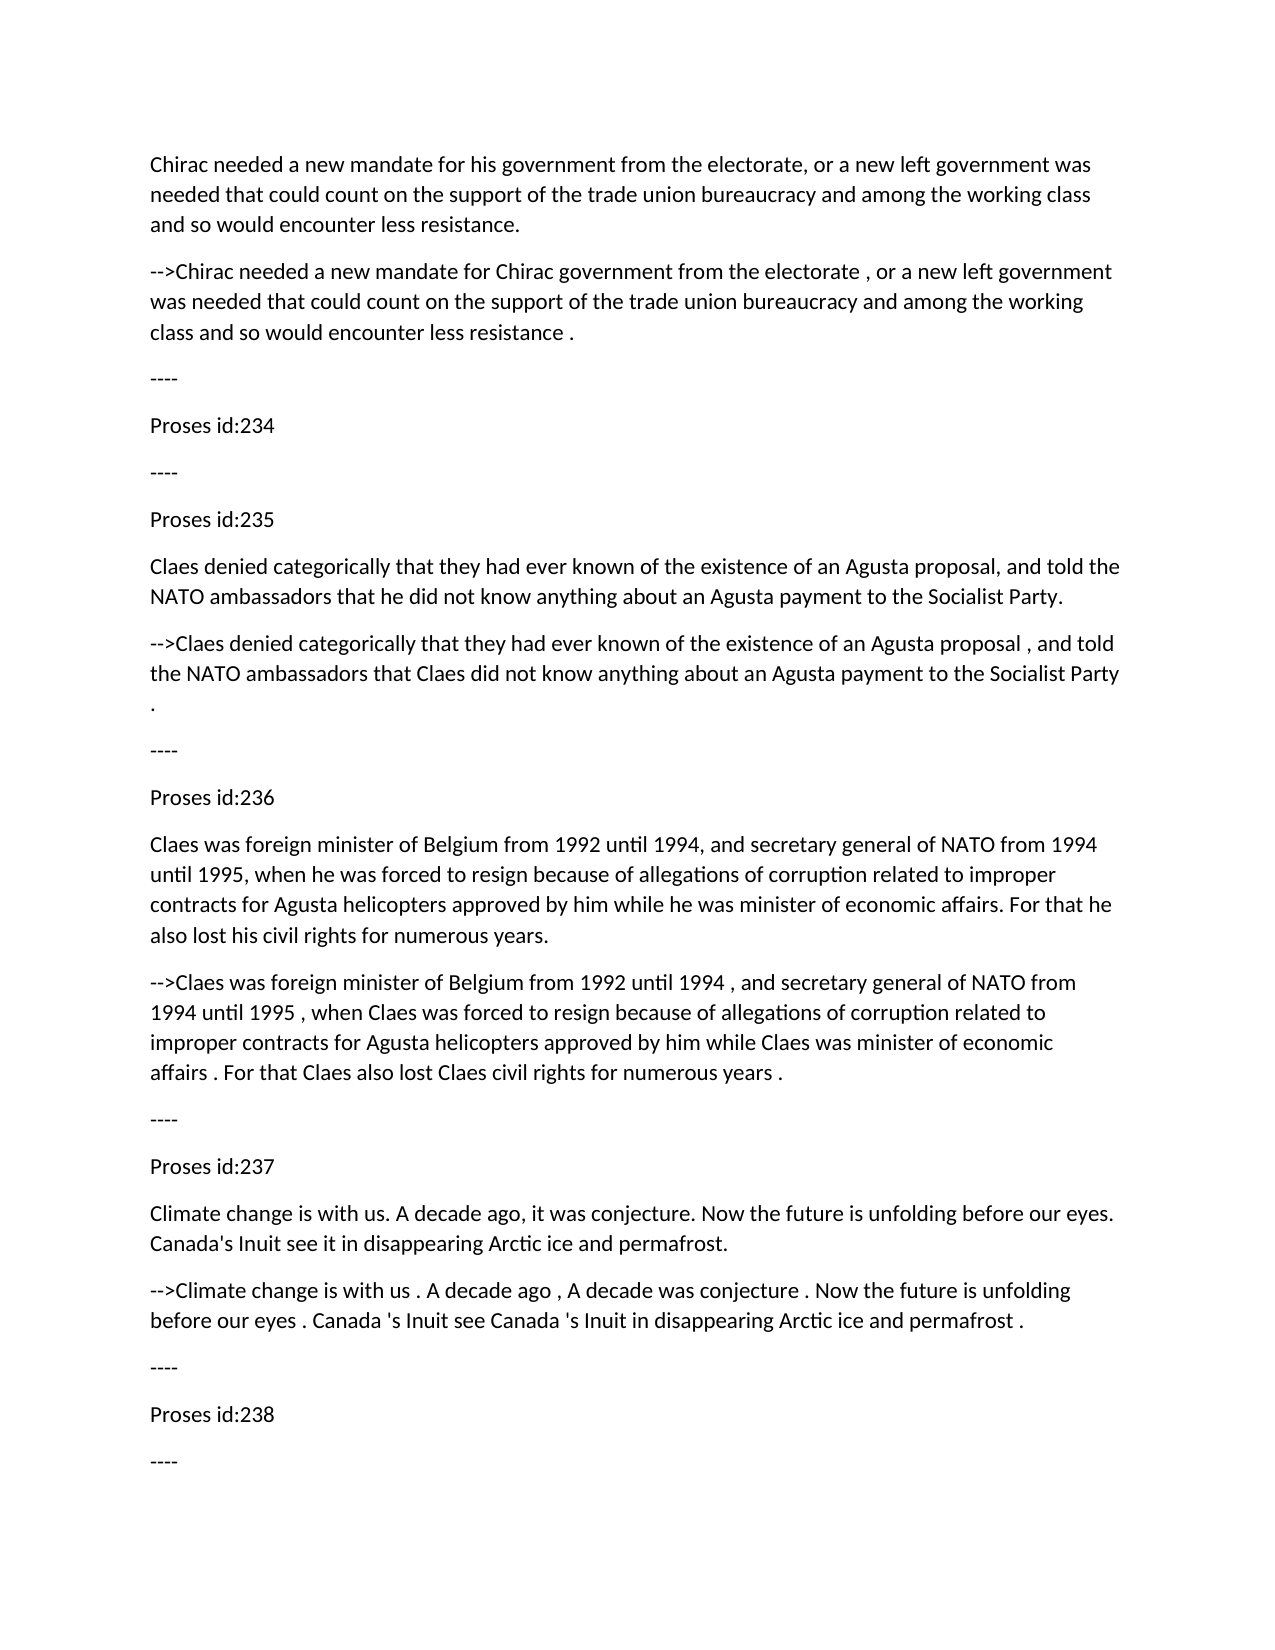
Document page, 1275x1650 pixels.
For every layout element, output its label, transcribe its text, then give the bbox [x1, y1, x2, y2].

text Claes denied categorically that they had ever known of the existence of an Agusta proposal, and told the NATO ambassadors that he did not know anything about an Agusta payment to the Socialist Party. [150, 552, 1125, 610]
text ---- [150, 458, 1125, 486]
text -->Climate change is with us . A decade ago , A decade was conjecture . Now the future is unfolding before our eyes . Canada 's Inuit see Canada 's Inuit in disappearing Arctic ice and permafrost . [150, 1276, 1125, 1334]
text Climate change is with us. A decade ago, it was conjecture. Now the future is unfolding before our eyes. Canada's Inuit see it in disappearing Arctic ice and permafrost. [150, 1199, 1125, 1257]
text -->Claes denied categorically that they had ever known of the existence of an Agusta proposal , and told the NATO ambassadors that Claes did not know anything about an Agusta payment to the Socialist Party . [150, 629, 1125, 718]
text -->Claes was foreign minister of Belgium from 1992 until 1994 , and secretary general of NATO from 1994 until 1995 , when Claes was forced to resign because of allegations of corruption related to improper contracts for Agusta helicopters approved by him while Claes was minister of economic affairs . For that Claes also lost Claes civil rights for numerous years . [150, 968, 1125, 1086]
text Claes was foreign minister of Belgium from 1992 until 1994, and secretary general of NATO from 1994 until 1995, when he was forced to resign because of allegations of corruption related to improper contracts for Agusta helicopters approved by him while he was minister of economic affairs. For that he also lost his civil rights for numerous years. [150, 830, 1125, 949]
text ---- [150, 364, 1125, 393]
text ---- [150, 736, 1125, 764]
text Proses id:235 [150, 505, 1125, 533]
text Proses id:238 [150, 1400, 1125, 1428]
text ---- [150, 1105, 1125, 1133]
text ---- [150, 1447, 1125, 1475]
text ---- [150, 1353, 1125, 1381]
text -->Chirac needed a new mandate for Chirac government from the electorate , or a new left government was needed that could count on the support of the trade union bureaucracy and among the working class and so would encounter less resistance . [150, 257, 1125, 346]
text Proses id:234 [150, 411, 1125, 439]
text Proses id:236 [150, 783, 1125, 811]
text Chirac needed a new mandate for his government from the electorate, or a new left government was needed that could count on the support of the trade union bureaucracy and among the working class and so would encounter less resistance. [150, 150, 1125, 238]
text Proses id:237 [150, 1152, 1125, 1180]
